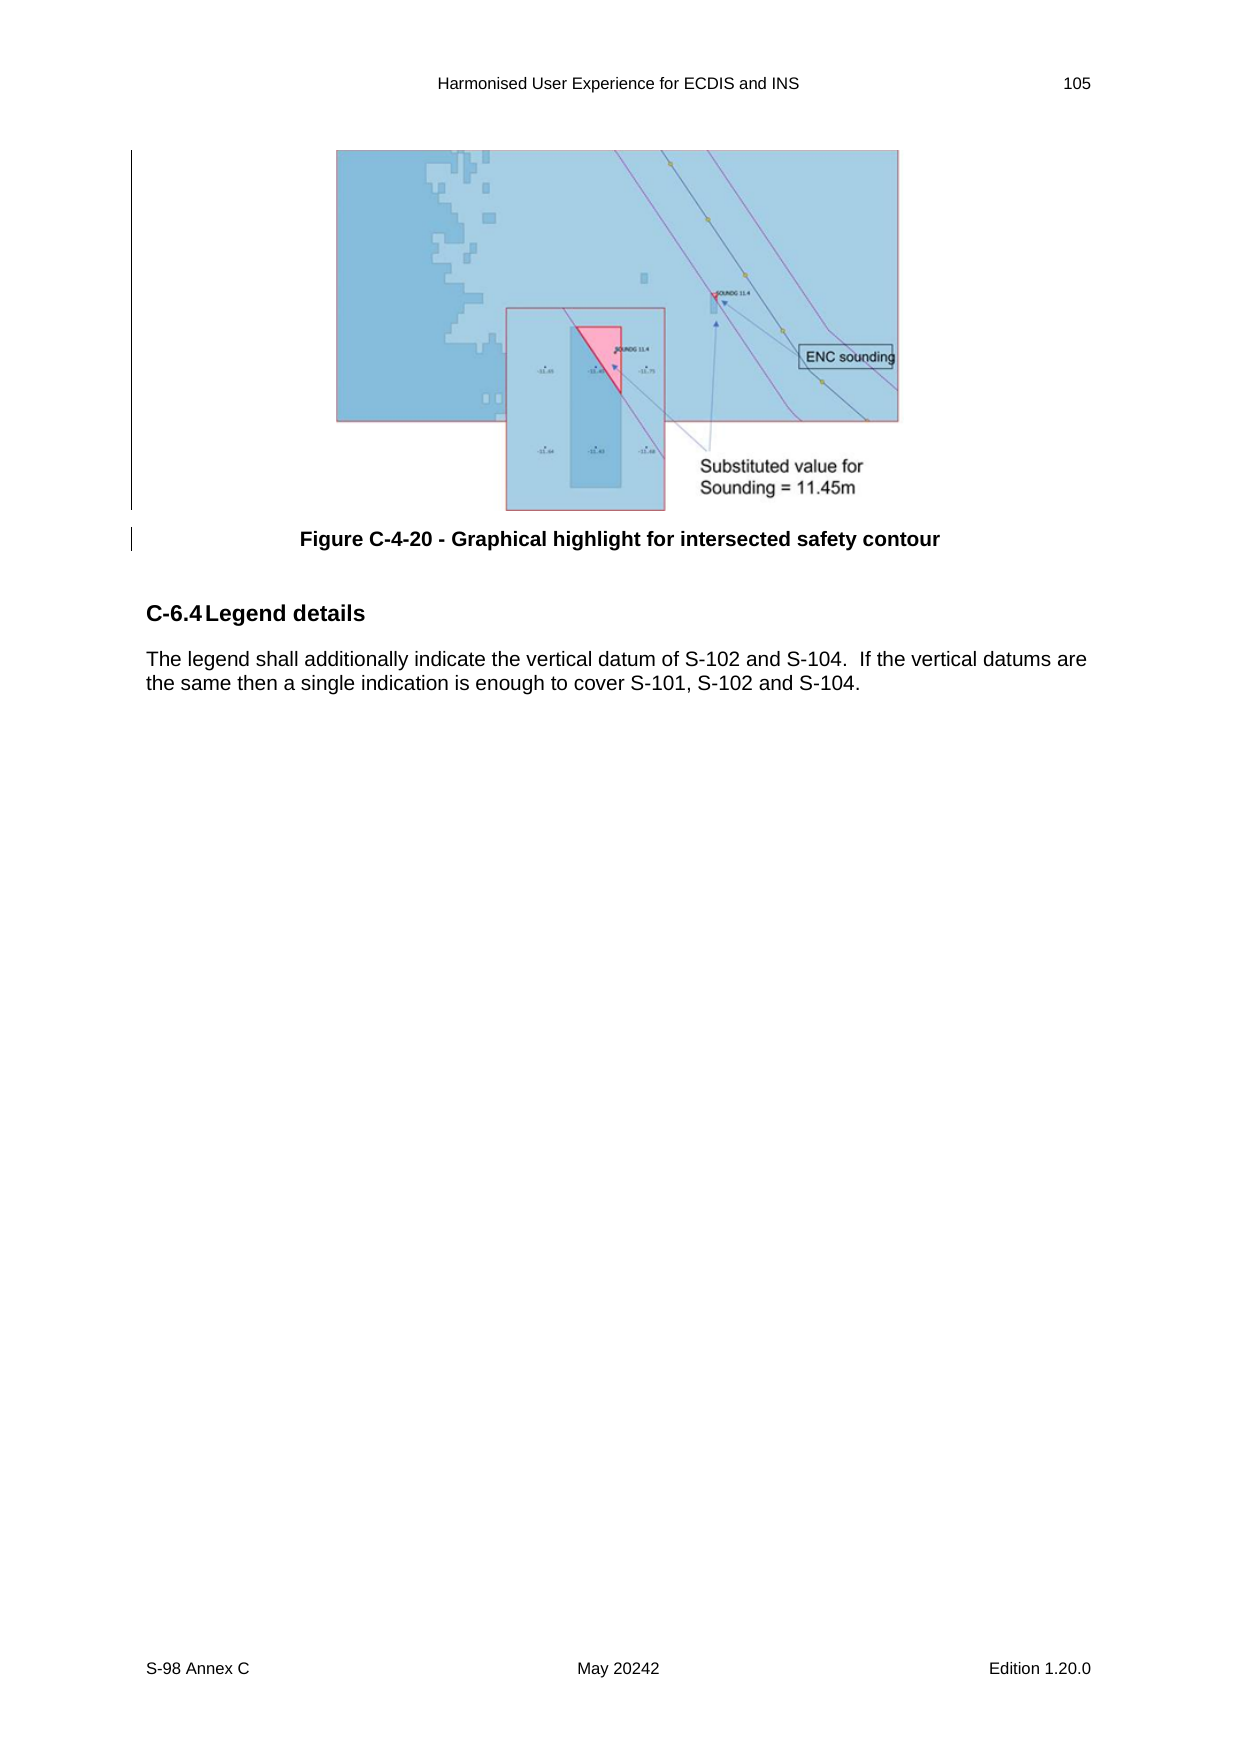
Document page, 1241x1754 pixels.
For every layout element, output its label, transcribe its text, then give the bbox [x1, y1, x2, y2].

text Figure C-4-20 - Graphical highlight for intersected safety contour [146, 527, 1094, 551]
text The legend shall additionally indicate the vertical datum of S-102 and S-104. If the vertical datums are the same then a single indication is enough to cover S-101, S-102 and S-104. [146, 647, 1094, 695]
subtitle Legend details [146, 600, 1094, 626]
picture [336, 150, 904, 511]
